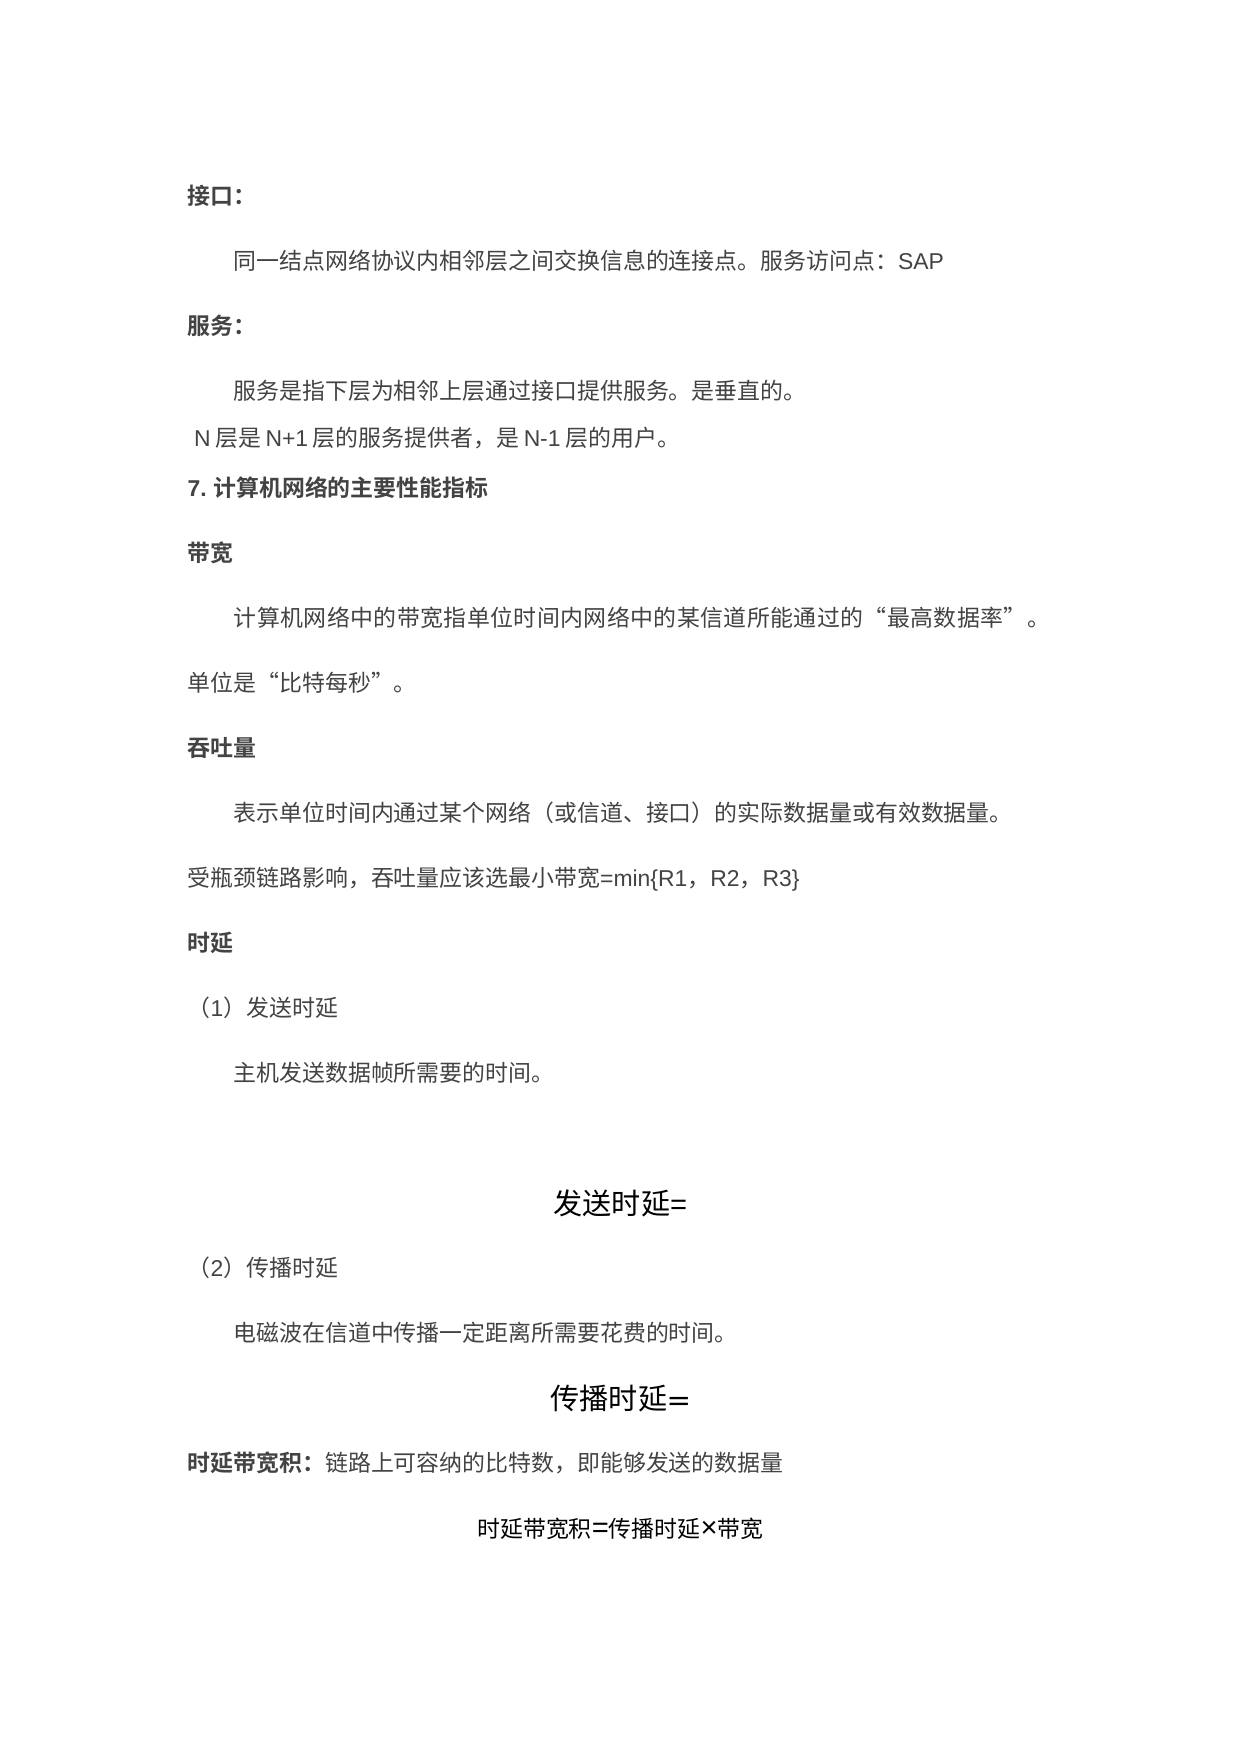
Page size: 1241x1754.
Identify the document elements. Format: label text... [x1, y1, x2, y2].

text N层是N+1层的服务提供者，是N-1层的用户。 [187, 422, 1053, 454]
text 受瓶颈链路影响，吞吐量应该选最小带宽=min{R1，R2，R3} [187, 844, 1053, 909]
text 时延 （1）发送时延 主机发送数据帧所需要的时间。 [187, 909, 1053, 1104]
text 发送时延= [187, 1104, 1053, 1234]
text 接口： 同一结点网络协议内相邻层之间交换信息的连接点。服务访问点：SAP [187, 162, 1053, 292]
text 服务： 服务是指下层为相邻上层通过接口提供服务。是垂直的。 [187, 292, 1053, 422]
text 传播时延= [187, 1364, 1053, 1429]
text 时延带宽积=传播时延×带宽 [187, 1494, 1053, 1559]
text 7. 计算机网络的主要性能指标 [187, 454, 1053, 519]
text 时延带宽积：链路上可容纳的比特数，即能够发送的数据量 [187, 1429, 1053, 1494]
text 吞吐量 表示单位时间内通过某个网络（或信道、接口）的实际数据量或有效数据量。 [187, 714, 1053, 844]
text 带宽 计算机网络中的带宽指单位时间内网络中的某信道所能通过的“最高数据率”。单位是“比特每秒”。 [187, 519, 1053, 714]
text （2）传播时延 电磁波在信道中传播一定距离所需要花费的时间。 [187, 1234, 1053, 1364]
